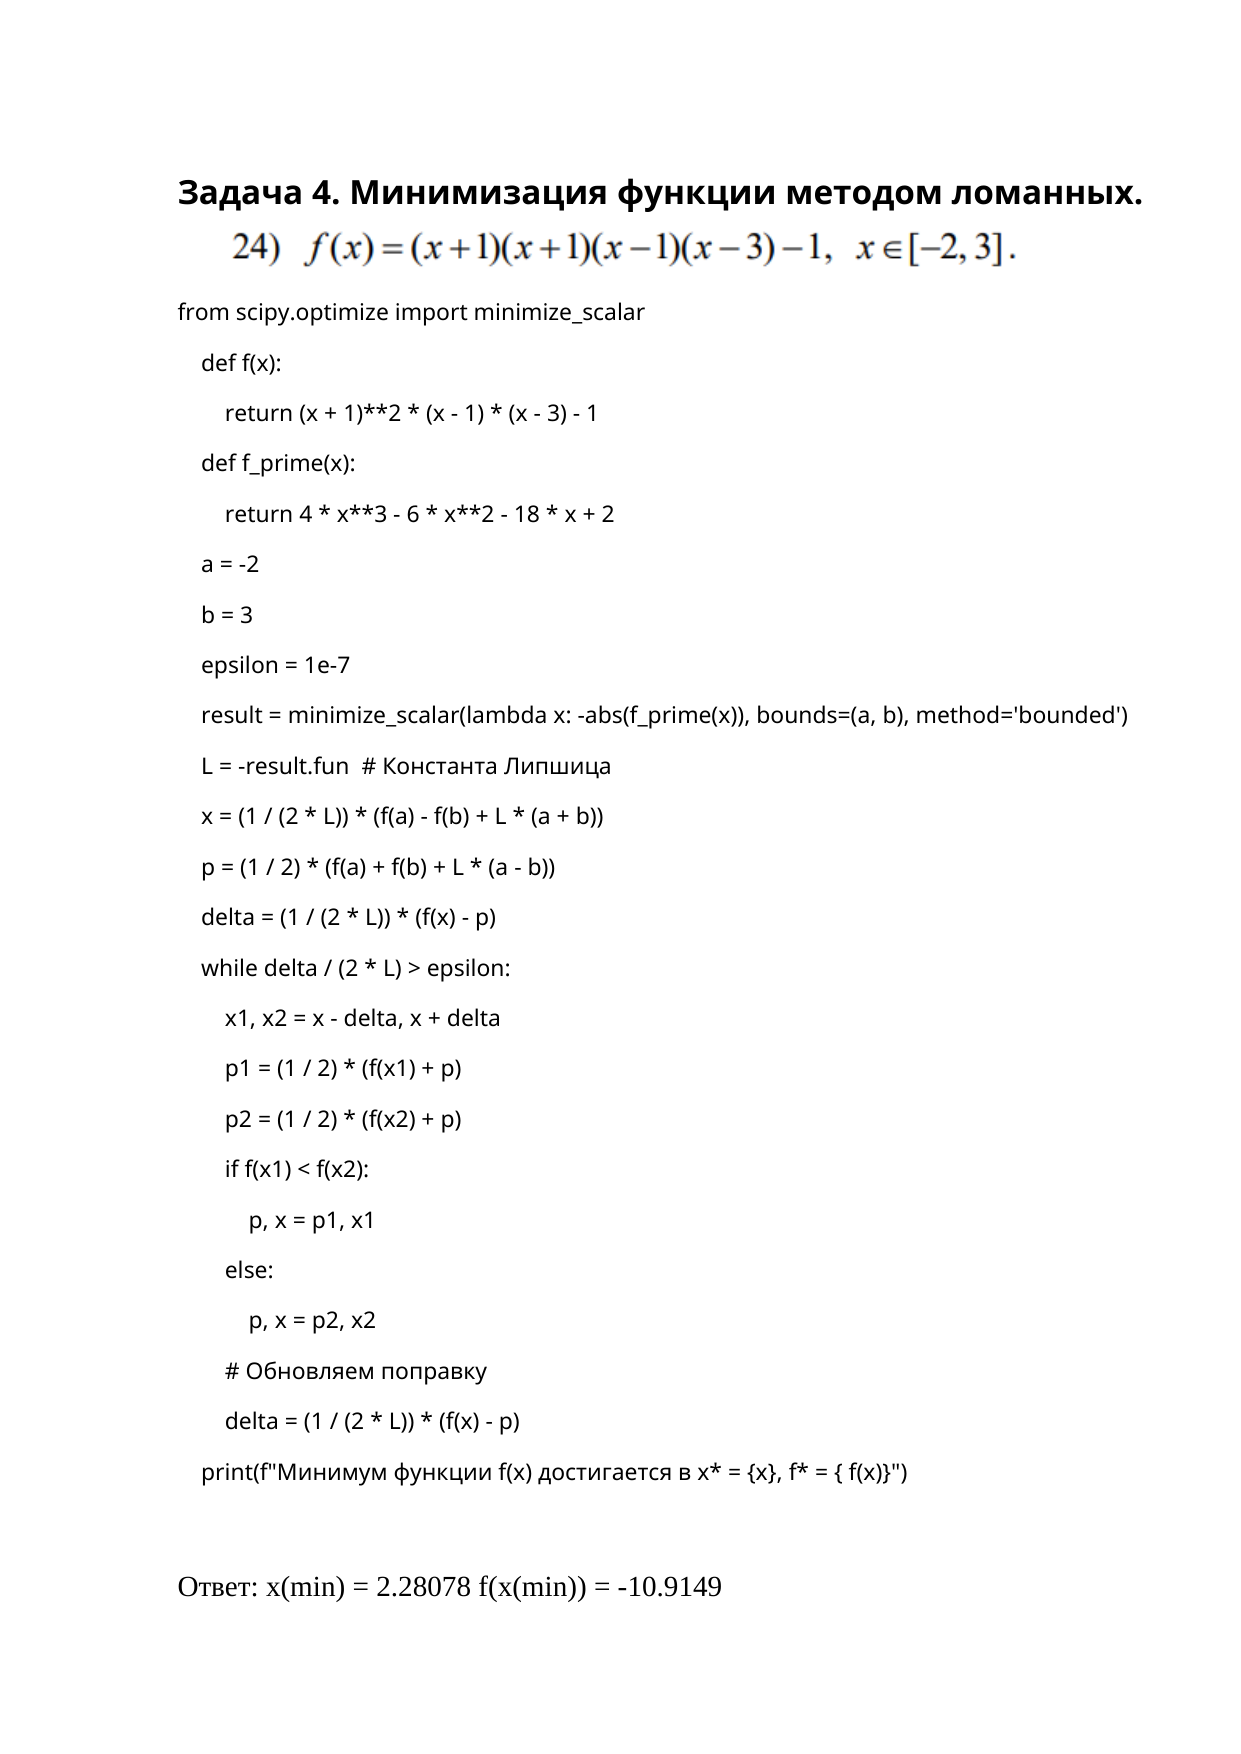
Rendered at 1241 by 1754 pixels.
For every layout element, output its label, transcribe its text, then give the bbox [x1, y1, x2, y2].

text def f(x): [177, 346, 1152, 378]
text x1, x2 = x - delta, x + delta [177, 1002, 1152, 1033]
text while delta / (2 * L) > epsilon: [177, 951, 1152, 983]
text delta = (1 / (2 * L)) * (f(x) - p) [177, 901, 1152, 932]
text def f_prime(x): [177, 447, 1152, 478]
text p = (1 / 2) * (f(a) + f(b) + L * (a - b)) [177, 851, 1152, 882]
text L = -result.fun # Константа Липшица [177, 750, 1152, 781]
text p1 = (1 / 2) * (f(x1) + p) [177, 1052, 1152, 1083]
text p2 = (1 / 2) * (f(x2) + p) [177, 1103, 1152, 1134]
text Ответ: x(min) = 2.28078 f(x(min)) = -10.9149 [177, 1569, 1152, 1602]
text epsilon = 1e-7 [177, 649, 1152, 680]
text print(f"Минимум функции f(x) достигается в x* = {x}, f* = { f(x)}") [177, 1456, 1152, 1487]
text return (x + 1)**2 * (x - 1) * (x - 3) - 1 [177, 397, 1152, 428]
text p, x = p2, x2 [177, 1304, 1152, 1336]
text else: [177, 1254, 1152, 1285]
text b = 3 [177, 598, 1152, 630]
text if f(x1) < f(x2): [177, 1153, 1152, 1184]
text delta = (1 / (2 * L)) * (f(x) - p) [177, 1405, 1152, 1436]
text return 4 * x**3 - 6 * x**2 - 18 * x + 2 [177, 498, 1152, 529]
text a = -2 [177, 548, 1152, 579]
picture [177, 216, 1053, 287]
text # Обновляем поправку [177, 1355, 1152, 1386]
text x = (1 / (2 * L)) * (f(a) - f(b) + L * (a + b)) [177, 800, 1152, 831]
text result = minimize_scalar(lambda x: -abs(f_prime(x)), bounds=(a, b), method='bounded') [177, 699, 1152, 731]
text p, x = p1, x1 [177, 1203, 1152, 1235]
